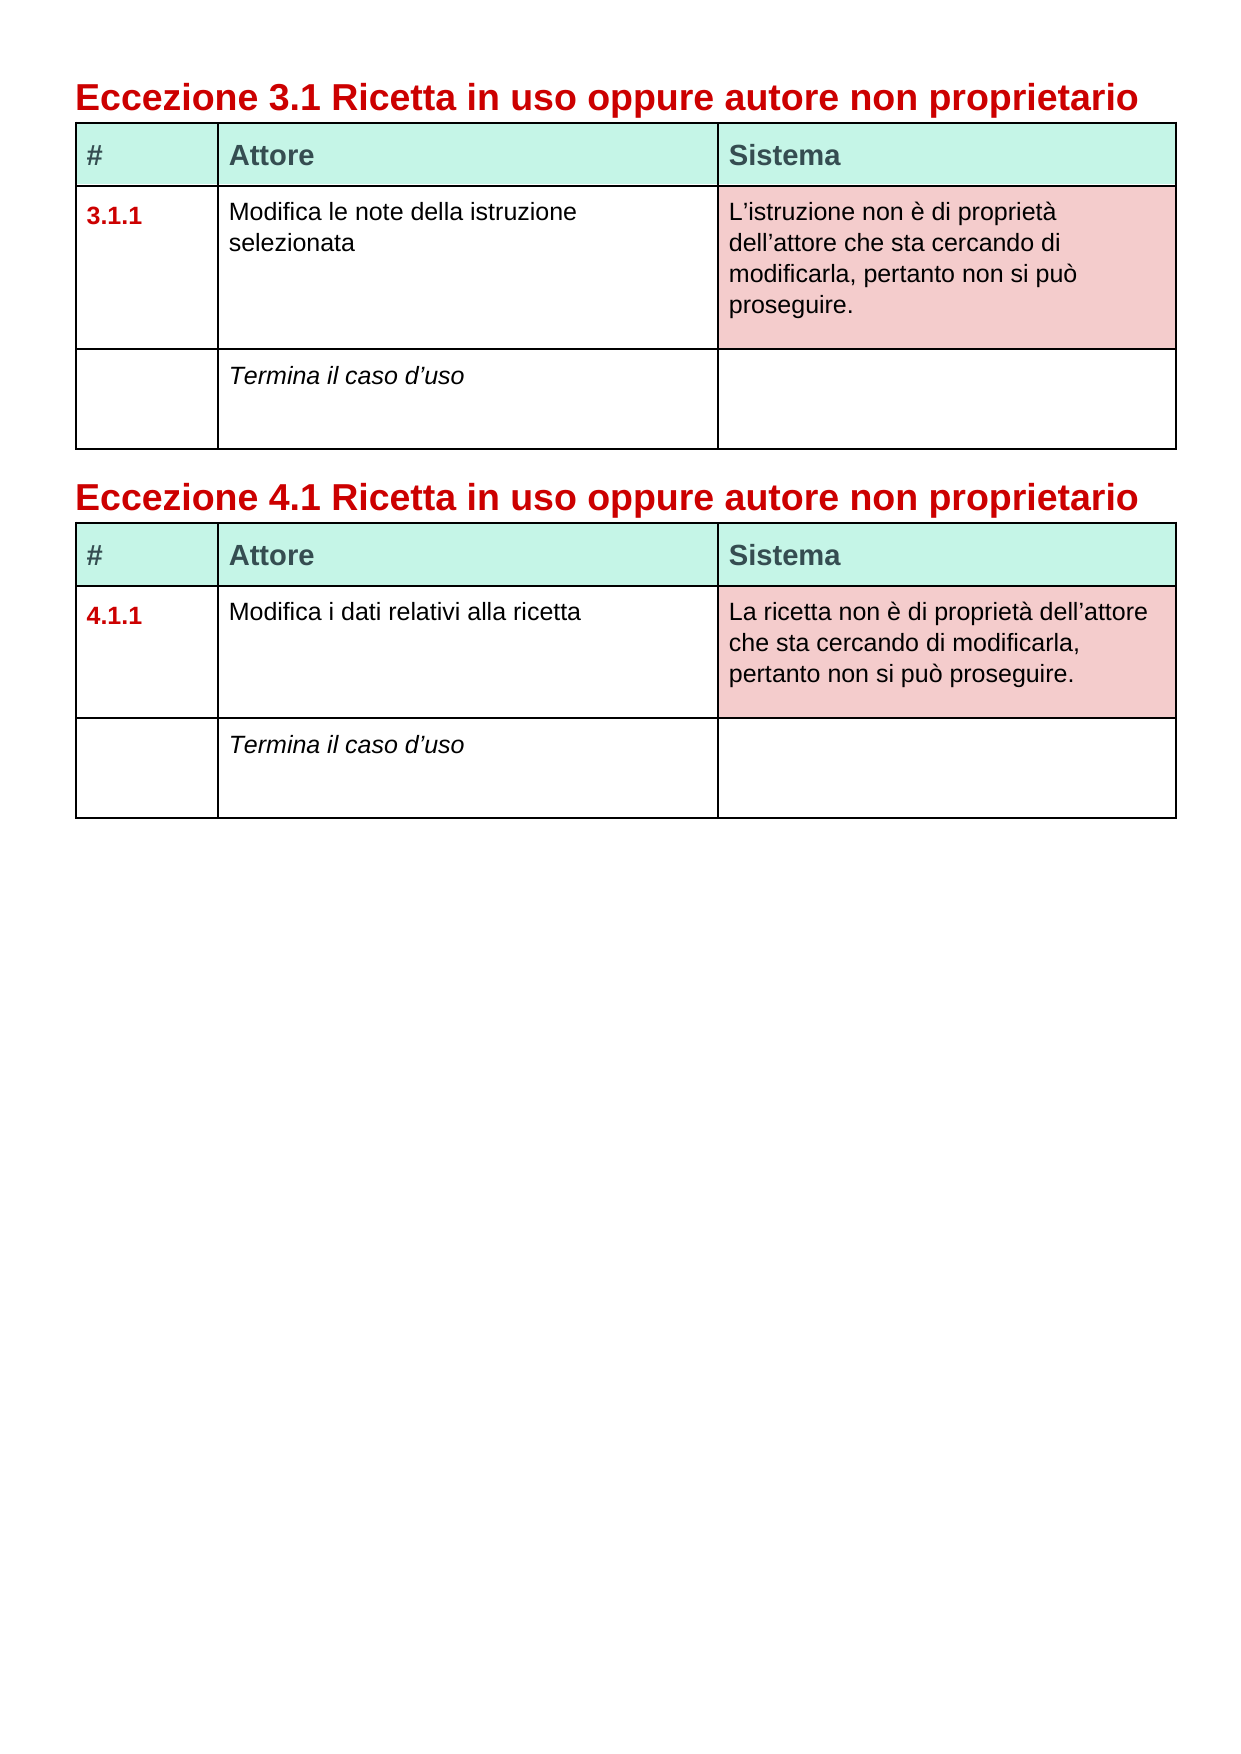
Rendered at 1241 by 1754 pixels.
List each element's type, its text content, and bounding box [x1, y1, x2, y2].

table_header Attore [219, 524, 717, 585]
table_cell [77, 350, 217, 448]
table_cell Termina il caso d’uso [219, 719, 717, 817]
table_cell 3.1.1 [77, 187, 217, 348]
table_cell 4.1.1 [77, 587, 217, 717]
table_cell [77, 719, 217, 817]
table_cell Modifica le note della istruzione selezionata [219, 187, 717, 348]
subtitle Eccezione 4.1 Ricetta in uso oppure autore non proprietario [75, 475, 1165, 518]
table_cell L’istruzione non è di proprietà dell’attore che sta cercando di modificarla, pertanto non si può proseguire. [719, 187, 1175, 348]
table_cell Modifica i dati relativi alla ricetta [219, 587, 717, 717]
table_cell [719, 350, 1175, 448]
table_cell La ricetta non è di proprietà dell’attore che sta cercando di modificarla, pertanto non si può proseguire. [719, 587, 1175, 717]
table_header Attore [219, 124, 717, 184]
table_header # [77, 524, 217, 585]
table_cell [719, 719, 1175, 817]
table_cell Termina il caso d’uso [219, 350, 717, 448]
table_header # [77, 124, 217, 184]
table_header Sistema [719, 124, 1175, 184]
subtitle Eccezione 3.1 Ricetta in uso oppure autore non proprietario [75, 75, 1165, 118]
table_header Sistema [719, 524, 1175, 585]
